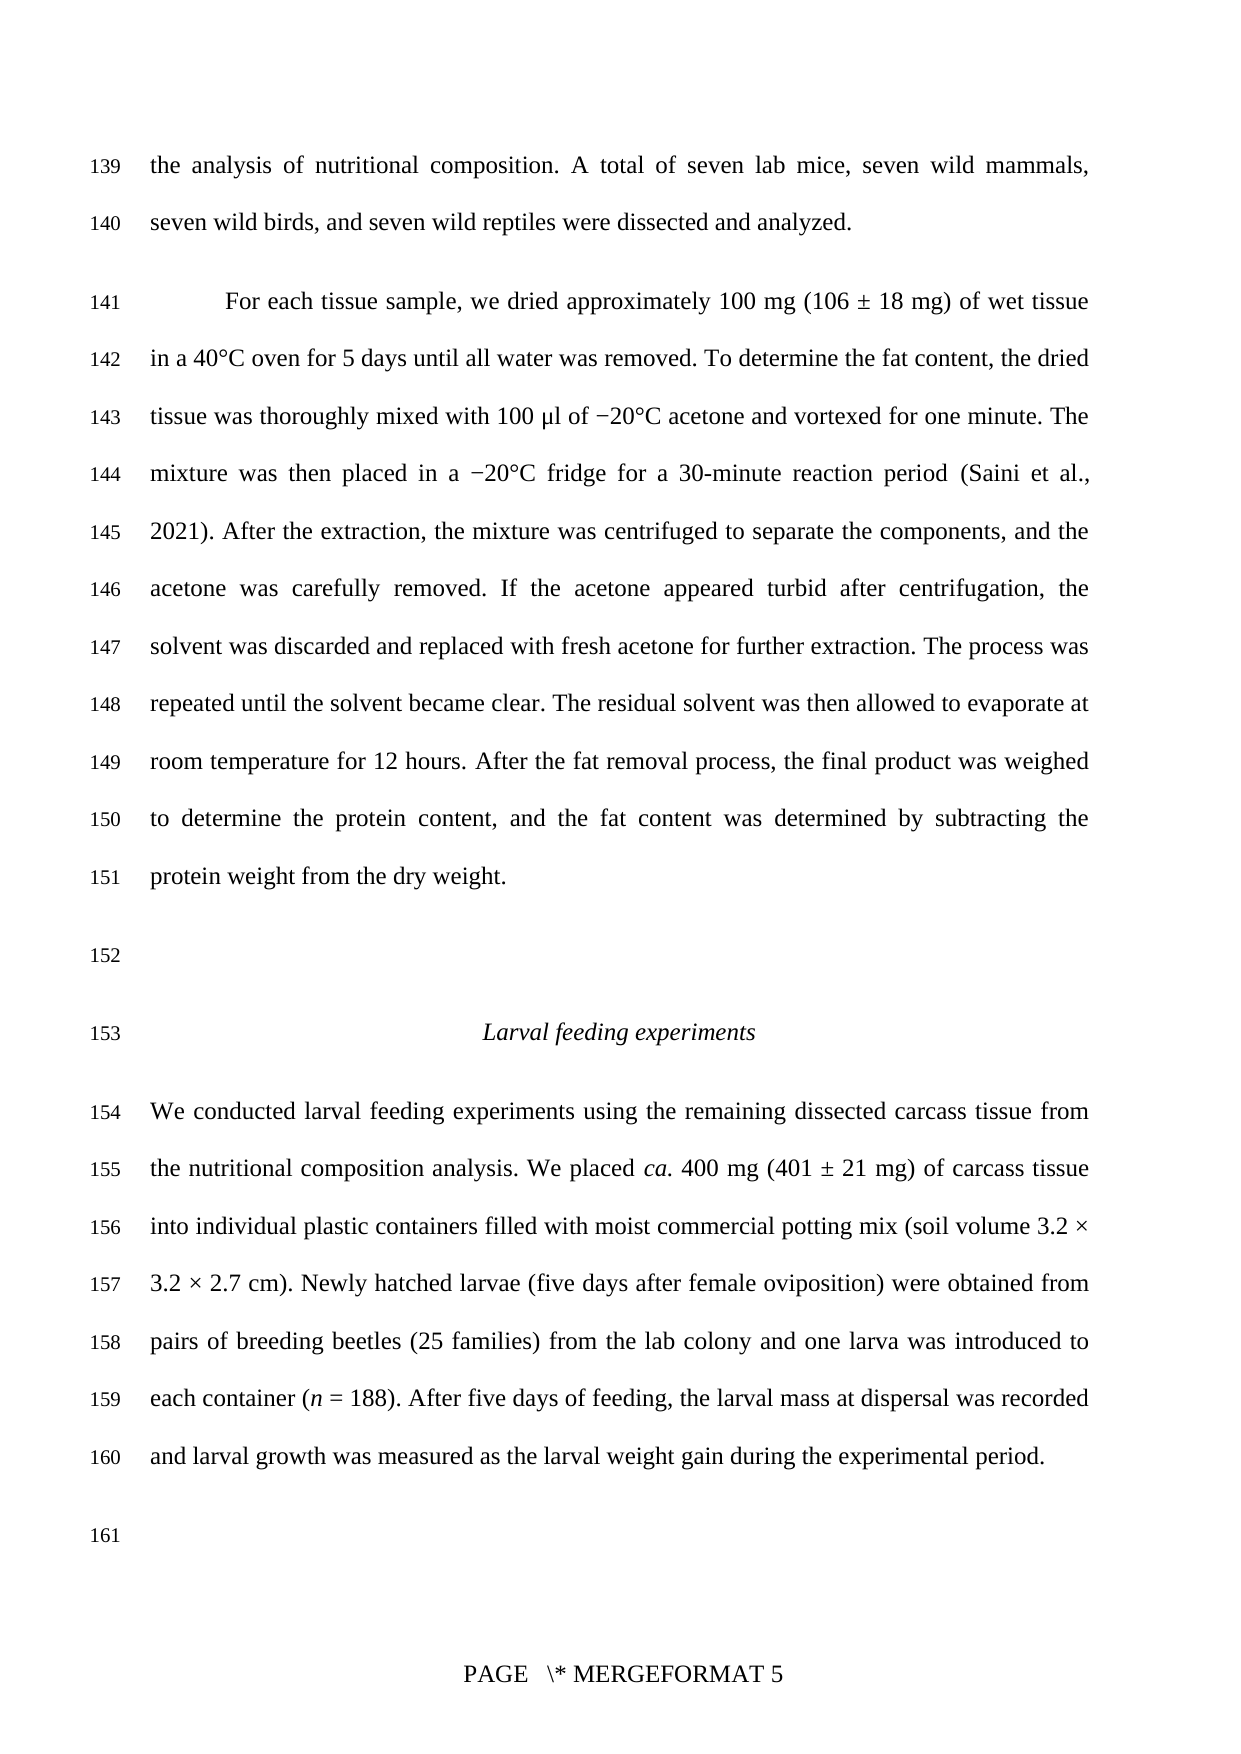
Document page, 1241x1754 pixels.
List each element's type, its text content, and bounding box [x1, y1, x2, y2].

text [150, 150, 1090, 236]
text For each tissue sample, we dried approximately 100 mg (106 ± 18 mg) of wet tissue in a 40°C oven for 5 days until all water was removed. To determine the fat content, the dried tissue was thoroughly mixed with 100 μl of −20°C acetone and vortexed for one minute. The mixture was then placed in a −20°C fridge for a 30-minute reaction period (Saini et al., 2021). After the extraction, the mixture was centrifuged to separate the components, and the acetone was carefully removed. If the acetone appeared turbid after centrifugation, the solvent was discarded and replaced with fresh acetone for further extraction. The process was repeated until the solvent became clear. The residual solvent was then allowed to evaporate at room temperature for 12 hours. After the fat removal process, the final product was weighed to determine the protein content, and the fat content was determined by subtracting the protein weight from the dry weight. [150, 286, 1090, 889]
text Larval feeding experiments [150, 1017, 1090, 1046]
text We conducted larval feeding experiments using the remaining dissected carcass tissue from the nutritional composition analysis. We placed ca. 400 mg (401 ± 21 mg) of carcass tissue into individual plastic containers filled with moist commercial potting mix (soil volume 3.2 × 3.2 × 2.7 cm). Newly hatched larvae (five days after female oviposition) were obtained from pairs of breeding beetles (25 families) from the lab colony and one larva was introduced to each container (n = 188). After five days of feeding, the larval mass at dispersal was recorded and larval growth was measured as the larval weight gain during the experimental period. [150, 1096, 1090, 1469]
